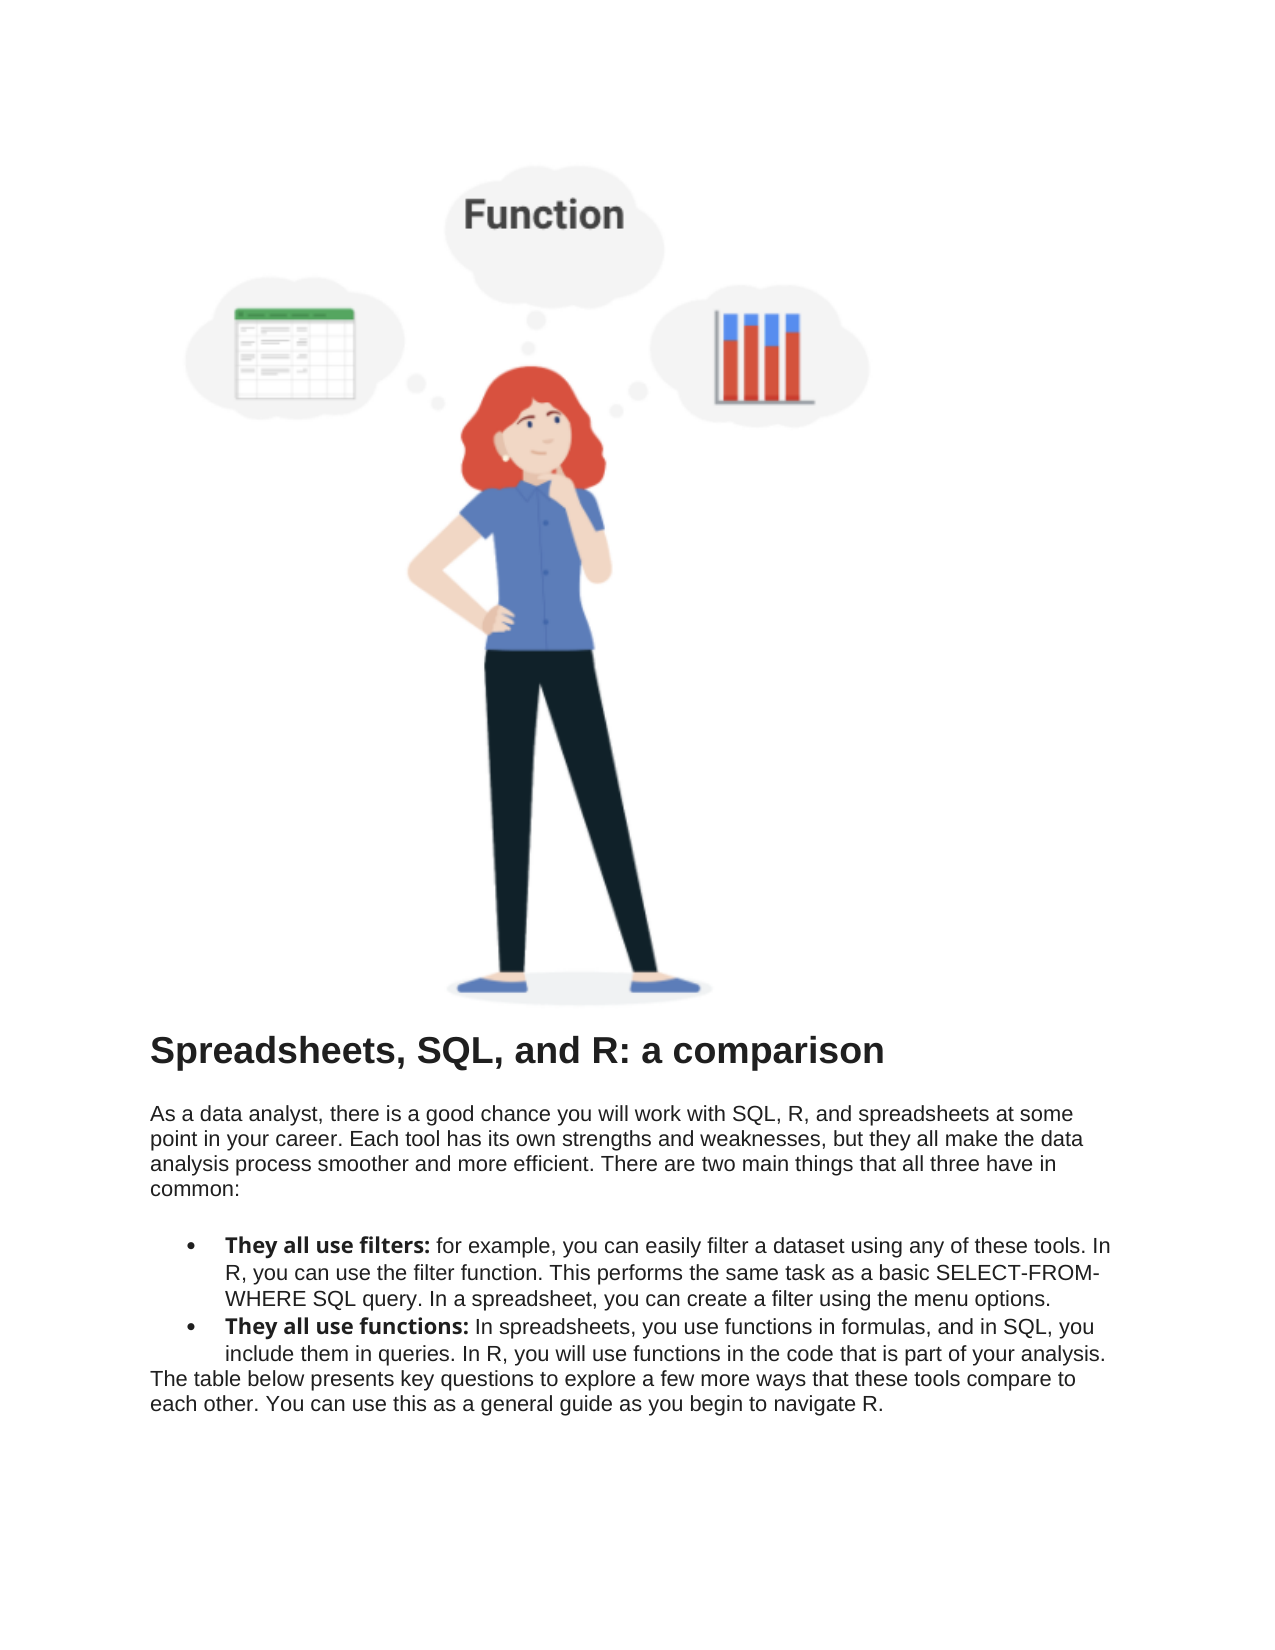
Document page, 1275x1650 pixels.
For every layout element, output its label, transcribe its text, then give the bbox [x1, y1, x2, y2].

list They all use functions: In spreadsheets, you use functions in formulas, and in SQL, you include them in queries. In R, you will use functions in the code that is part of your analysis. [187, 1311, 1125, 1366]
picture [150, 150, 913, 1029]
list They all use filters: for example, you can easily filter a dataset using any of these tools. In R, you can use the filter function. This performs the same task as a basic SELECT-FROM-WHERE SQL query. In a spreadsheet, you can create a filter using the menu options. [187, 1230, 1125, 1311]
text As a data analyst, there is a good chance you will work with SQL, R, and spreadsheets at some point in your career. Each tool has its own strengths and weaknesses, but they all make the data analysis process smoother and more efficient. There are two main things that all three have in common: [150, 1100, 1125, 1201]
text Spreadsheets, SQL, and R: a comparison [150, 1028, 1125, 1071]
text The table below presents key questions to explore a few more ways that these tools compare to each other. You can use this as a general guide as you begin to navigate R. [150, 1366, 1125, 1416]
